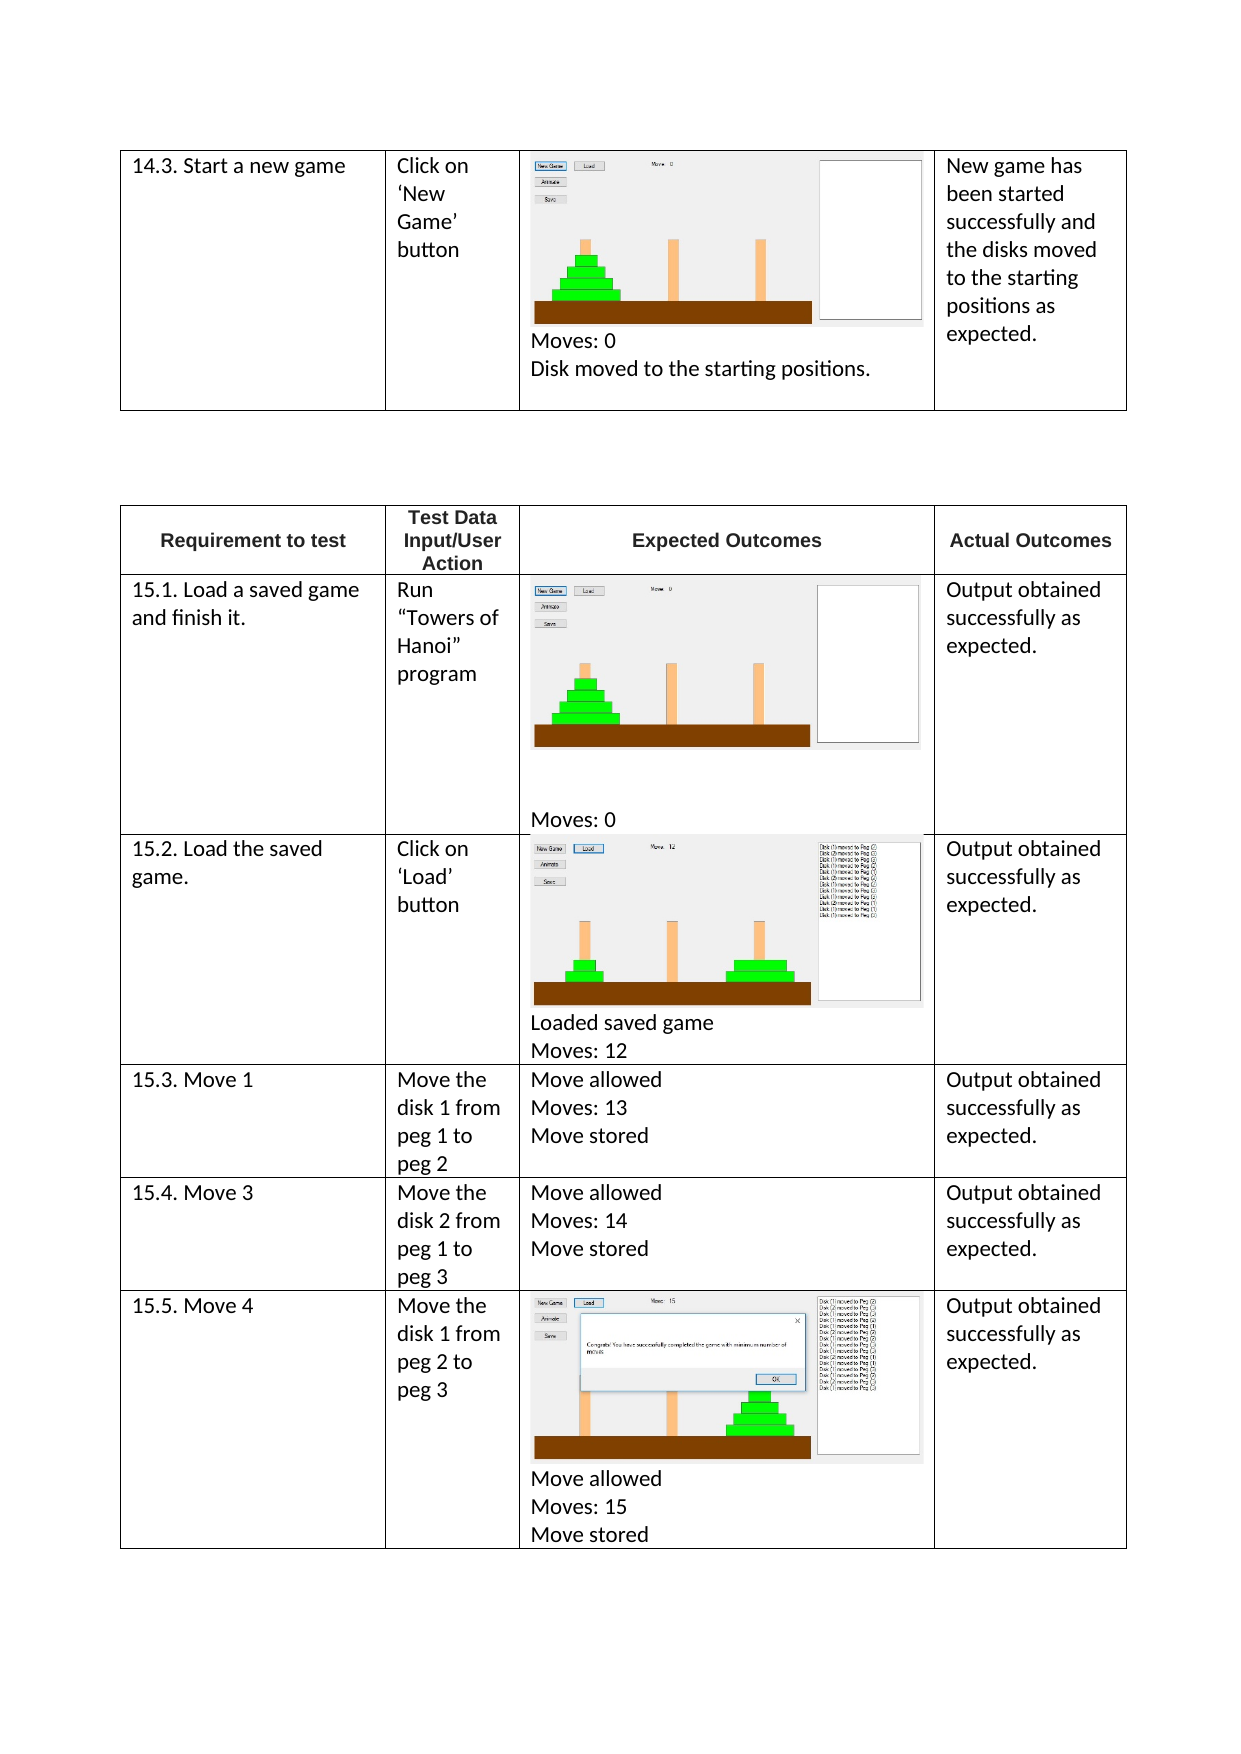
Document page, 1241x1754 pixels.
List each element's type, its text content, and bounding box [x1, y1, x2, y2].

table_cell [935, 1291, 1126, 1548]
table_cell Move allowed Moves: 13 Move stored [520, 1065, 934, 1177]
table_header Actual Outcomes [935, 506, 1126, 574]
table_cell New game has been started successfully and the disks moved to the starting positions as expected. [935, 151, 1126, 410]
table_cell Move the disk 1 from peg 1 to peg 2 [386, 1065, 519, 1177]
table_header Requirement to test [121, 506, 385, 574]
table_cell Click on ‘Load’ button [386, 835, 519, 1064]
table_cell Move allowed Moves: 15 Move stored [520, 1291, 934, 1548]
table_cell Move the disk 1 from peg 2 to peg 3 [386, 1291, 519, 1548]
picture [530, 1291, 924, 1464]
table_cell 15.4. Move 3 [121, 1178, 385, 1290]
table_cell Output obtained successfully as expected. [935, 575, 1126, 833]
picture [530, 151, 924, 327]
picture [530, 834, 924, 1008]
table_cell 15.3. Move 1 [121, 1065, 385, 1177]
table_cell 14.3. Start a new game [121, 151, 385, 410]
table_cell Click on ‘New Game’ button [386, 151, 519, 410]
table_cell Output obtained successfully as expected. [935, 1065, 1126, 1177]
table_cell Move allowed Moves: 14 Move stored [520, 1178, 934, 1290]
table_cell 15.2. Load the saved game. [121, 835, 385, 1064]
table_cell Moves: 0 [520, 575, 934, 833]
table_cell Moves: 0 Disk moved to the starting positions. [520, 151, 934, 410]
table_cell Output obtained successfully as expected. [935, 835, 1126, 1064]
table_cell 15.5. Move 4 [121, 1291, 385, 1548]
table_cell Output obtained successfully as expected. [935, 1178, 1126, 1290]
picture [530, 575, 921, 750]
table_header Expected Outcomes [520, 506, 934, 574]
table_cell Loaded saved game Moves: 12 [520, 835, 934, 1064]
table_cell 15.1. Load a saved game and finish it. [121, 575, 385, 833]
table_cell Run “Towers of Hanoi” program [386, 575, 519, 833]
table_cell Move the disk 2 from peg 1 to peg 3 [386, 1178, 519, 1290]
